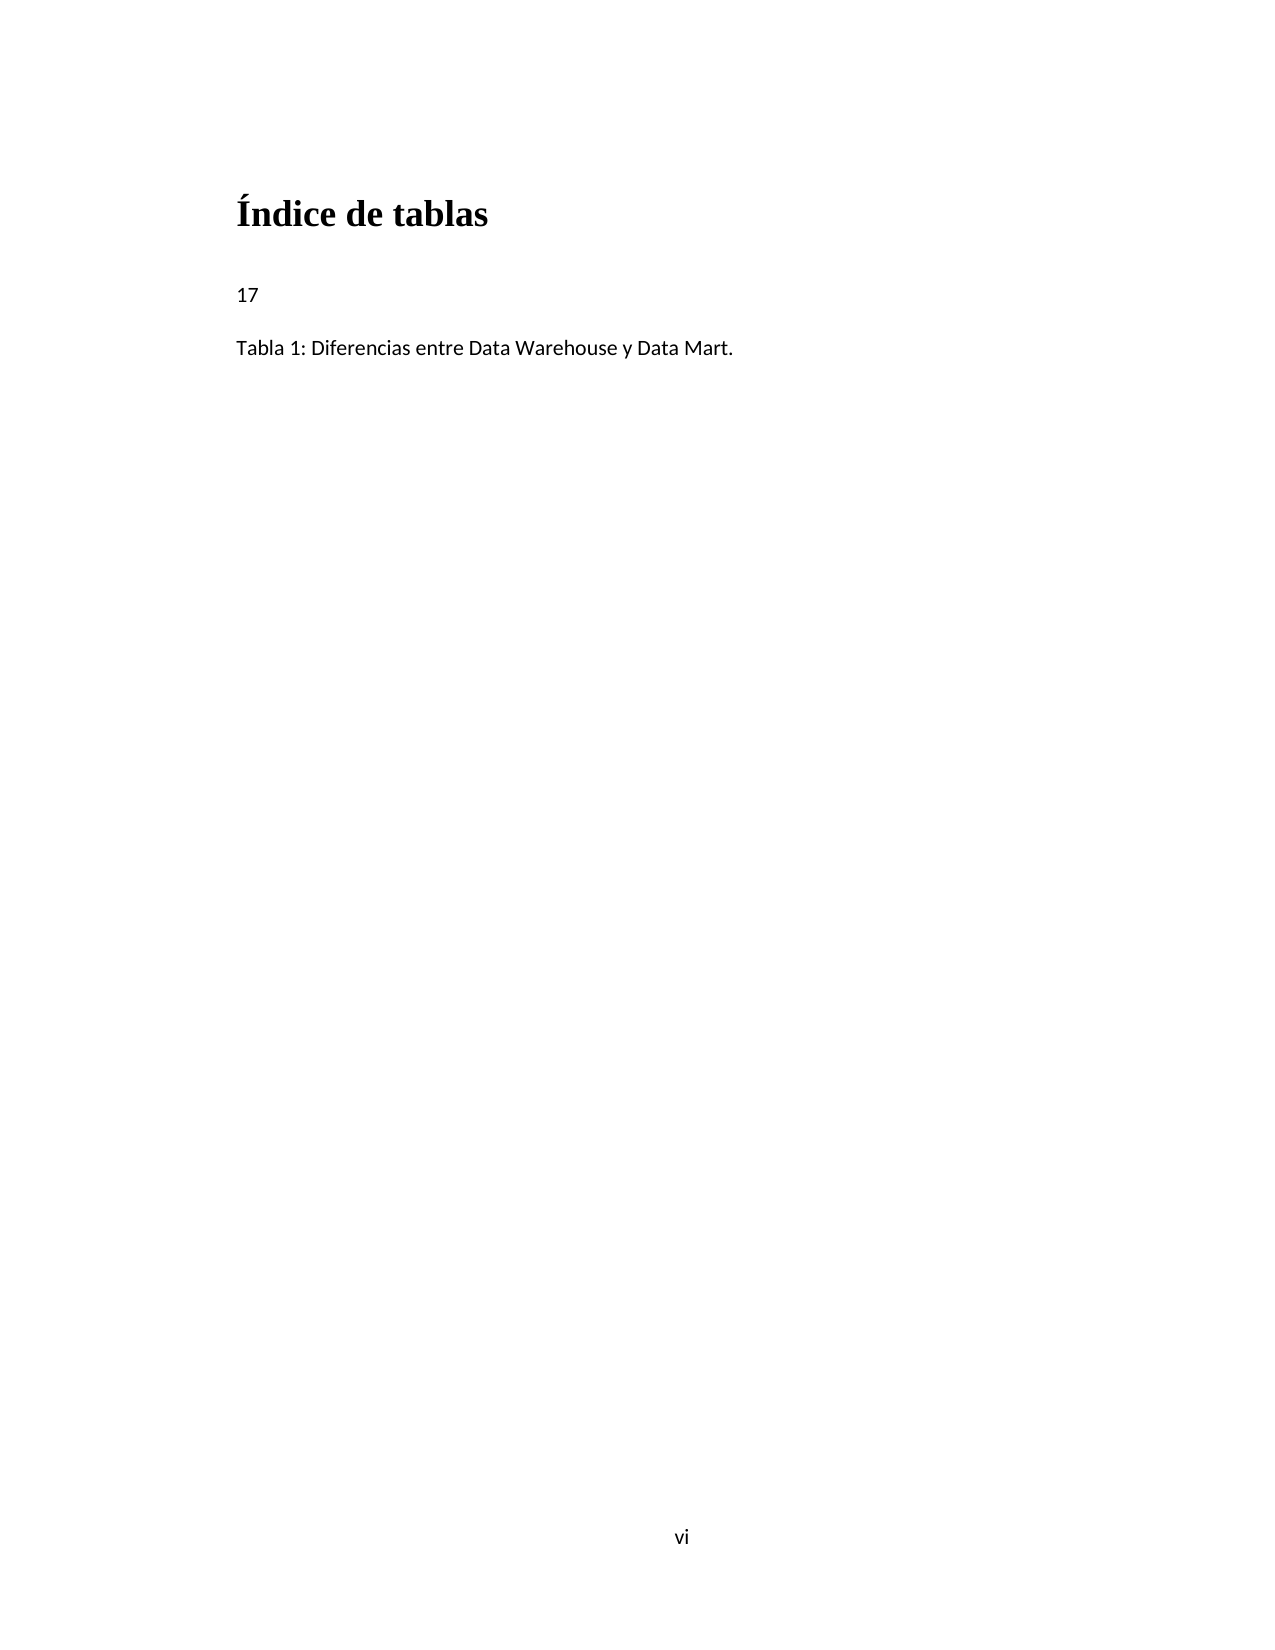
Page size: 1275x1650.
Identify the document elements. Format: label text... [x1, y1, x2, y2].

text Tabla 1: Diferencias entre Data Warehouse y Data Mart……………………………..17 [236, 282, 1127, 308]
subtitle Índice de tablas [236, 191, 1127, 234]
